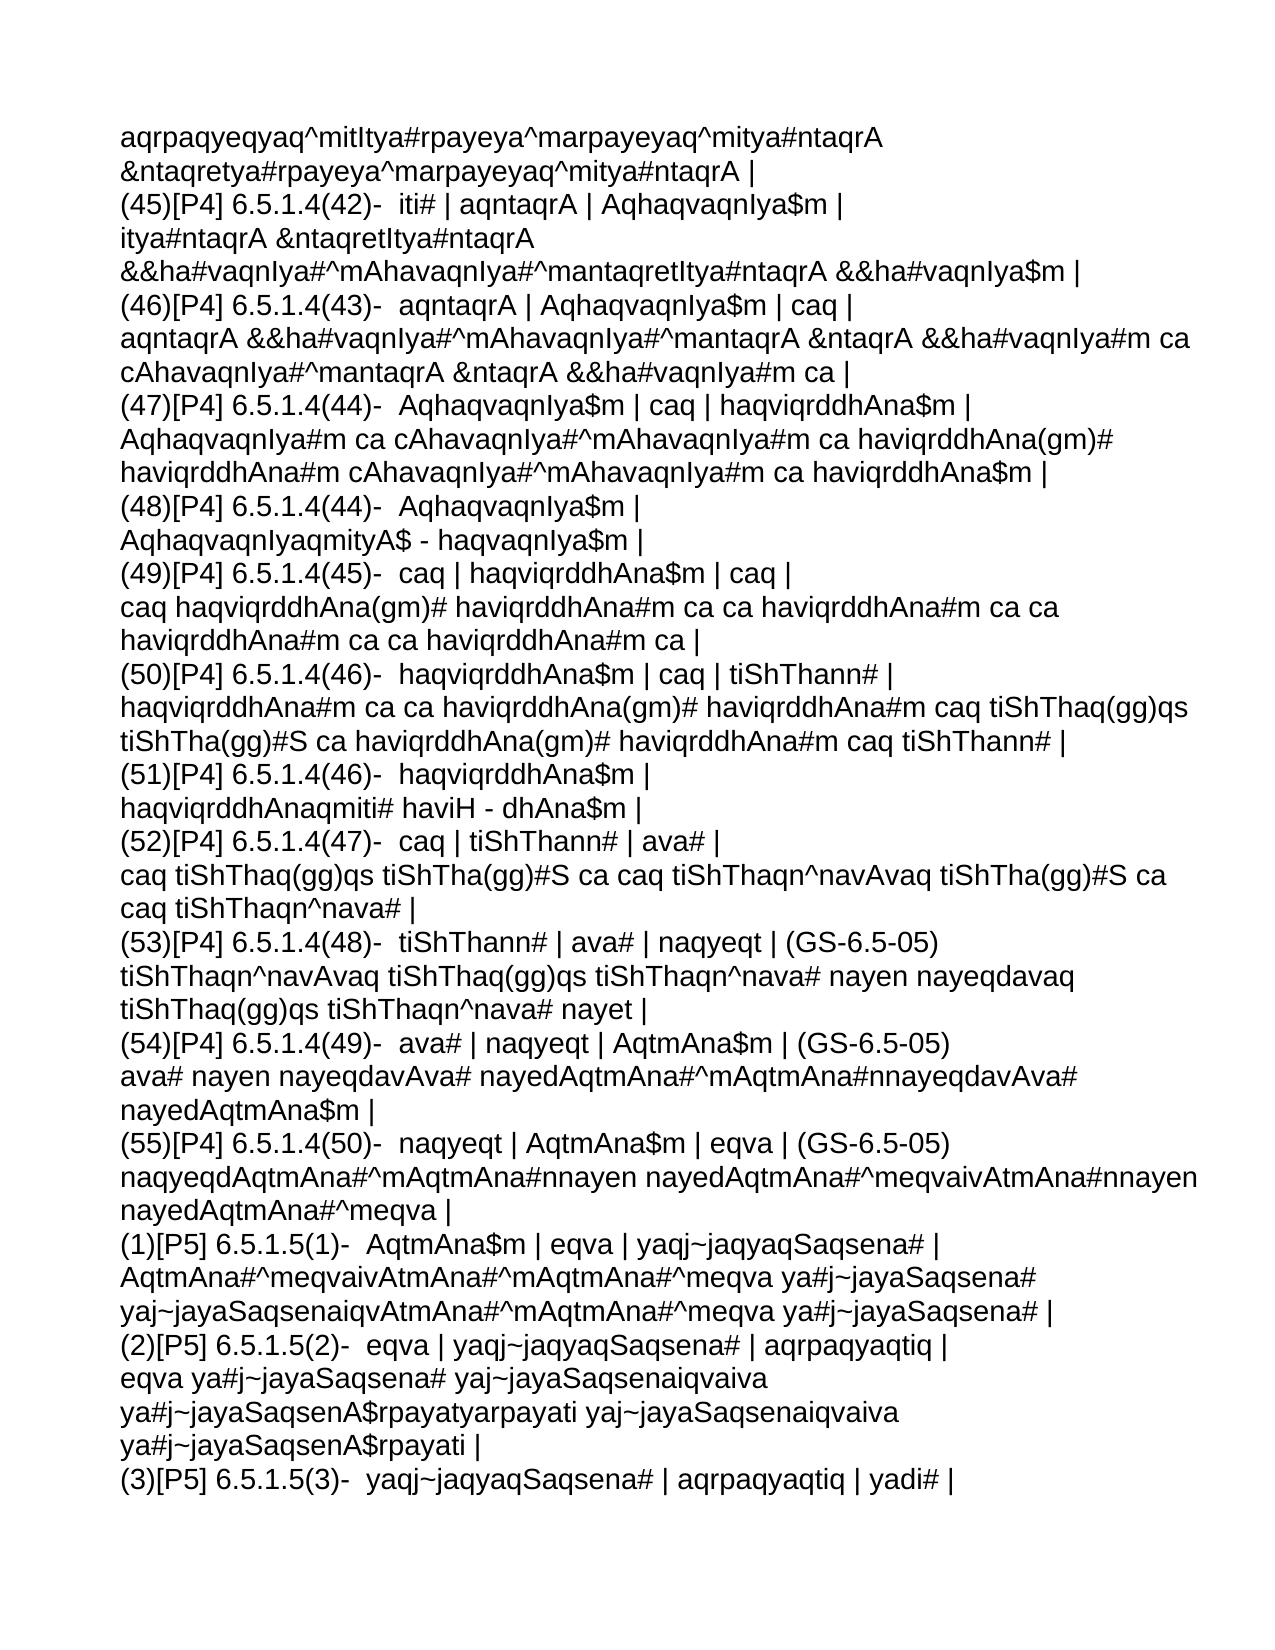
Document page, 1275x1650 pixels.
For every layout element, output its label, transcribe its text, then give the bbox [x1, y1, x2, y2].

text (50)[P4] 6.5.1.4(46)- haqviqrddhAna$m | caq | tiShThann# | [120, 657, 1200, 690]
text eqva ya#j~jayaSaqsena# yaj~jayaSaqsenaiqvaiva ya#j~jayaSaqsenA$rpayatyarpayati yaj~jayaSaqsenaiqvaiva ya#j~jayaSaqsenA$rpayati | [120, 1361, 1200, 1462]
text aqrpaqyeqyaq^mitItya#rpayeya^marpayeyaq^mitya#ntaqrA &ntaqretya#rpayeya^marpayeyaq^mitya#ntaqrA | [120, 120, 1200, 187]
text (2)[P5] 6.5.1.5(2)- eqva | yaqj~jaqyaqSaqsena# | aqrpaqyaqtiq | [120, 1327, 1200, 1361]
text ava# nayen nayeqdavAva# nayedAqtmAna#^mAqtmAna#nnayeqdavAva# nayedAqtmAna$m | [120, 1059, 1200, 1126]
text itya#ntaqrA &ntaqretItya#ntaqrA &&ha#vaqnIya#^mAhavaqnIya#^mantaqretItya#ntaqrA &&ha#vaqnIya$m | [120, 221, 1200, 288]
text (55)[P4] 6.5.1.4(50)- naqyeqt | AqtmAna$m | eqva | (GS-6.5-05) [120, 1126, 1200, 1160]
text AqhaqvaqnIya#m ca cAhavaqnIya#^mAhavaqnIya#m ca haviqrddhAna(gm)# haviqrddhAna#m cAhavaqnIya#^mAhavaqnIya#m ca haviqrddhAna$m | [120, 422, 1200, 489]
text naqyeqdAqtmAna#^mAqtmAna#nnayen nayedAqtmAna#^meqvaivAtmAna#nnayen nayedAqtmAna#^meqva | [120, 1160, 1200, 1227]
text (53)[P4] 6.5.1.4(48)- tiShThann# | ava# | naqyeqt | (GS-6.5-05) [120, 925, 1200, 958]
text caq tiShThaq(gg)qs tiShTha(gg)#S ca caq tiShThaqn^navAvaq tiShTha(gg)#S ca caq tiShThaqn^nava# | [120, 858, 1200, 925]
text (49)[P4] 6.5.1.4(45)- caq | haqviqrddhAna$m | caq | [120, 556, 1200, 589]
text AqhaqvaqnIyaqmityA$ - haqvaqnIya$m | [120, 522, 1200, 556]
text (51)[P4] 6.5.1.4(46)- haqviqrddhAna$m | [120, 757, 1200, 791]
text caq haqviqrddhAna(gm)# haviqrddhAna#m ca ca haviqrddhAna#m ca ca haviqrddhAna#m ca ca haviqrddhAna#m ca | [120, 589, 1200, 657]
text (1)[P5] 6.5.1.5(1)- AqtmAna$m | eqva | yaqj~jaqyaqSaqsena# | [120, 1227, 1200, 1260]
text (52)[P4] 6.5.1.4(47)- caq | tiShThann# | ava# | [120, 824, 1200, 858]
text (54)[P4] 6.5.1.4(49)- ava# | naqyeqt | AqtmAna$m | (GS-6.5-05) [120, 1026, 1200, 1059]
text AqtmAna#^meqvaivAtmAna#^mAqtmAna#^meqva ya#j~jayaSaqsena# yaj~jayaSaqsenaiqvAtmAna#^mAqtmAna#^meqva ya#j~jayaSaqsena# | [120, 1260, 1200, 1327]
text (45)[P4] 6.5.1.4(42)- iti# | aqntaqrA | AqhaqvaqnIya$m | [120, 187, 1200, 221]
text haqviqrddhAnaqmiti# haviH - dhAna$m | [120, 791, 1200, 824]
text (47)[P4] 6.5.1.4(44)- AqhaqvaqnIya$m | caq | haqviqrddhAna$m | [120, 388, 1200, 422]
text haqviqrddhAna#m ca ca haviqrddhAna(gm)# haviqrddhAna#m caq tiShThaq(gg)qs tiShTha(gg)#S ca haviqrddhAna(gm)# haviqrddhAna#m caq tiShThann# | [120, 690, 1200, 757]
text aqntaqrA &&ha#vaqnIya#^mAhavaqnIya#^mantaqrA &ntaqrA &&ha#vaqnIya#m ca cAhavaqnIya#^mantaqrA &ntaqrA &&ha#vaqnIya#m ca | [120, 321, 1200, 388]
text tiShThaqn^navAvaq tiShThaq(gg)qs tiShThaqn^nava# nayen nayeqdavaq tiShThaq(gg)qs tiShThaqn^nava# nayet | [120, 958, 1200, 1026]
text (3)[P5] 6.5.1.5(3)- yaqj~jaqyaqSaqsena# | aqrpaqyaqtiq | yadi# | [120, 1462, 1200, 1495]
text (46)[P4] 6.5.1.4(43)- aqntaqrA | AqhaqvaqnIya$m | caq | [120, 288, 1200, 321]
text (48)[P4] 6.5.1.4(44)- AqhaqvaqnIya$m | [120, 489, 1200, 522]
